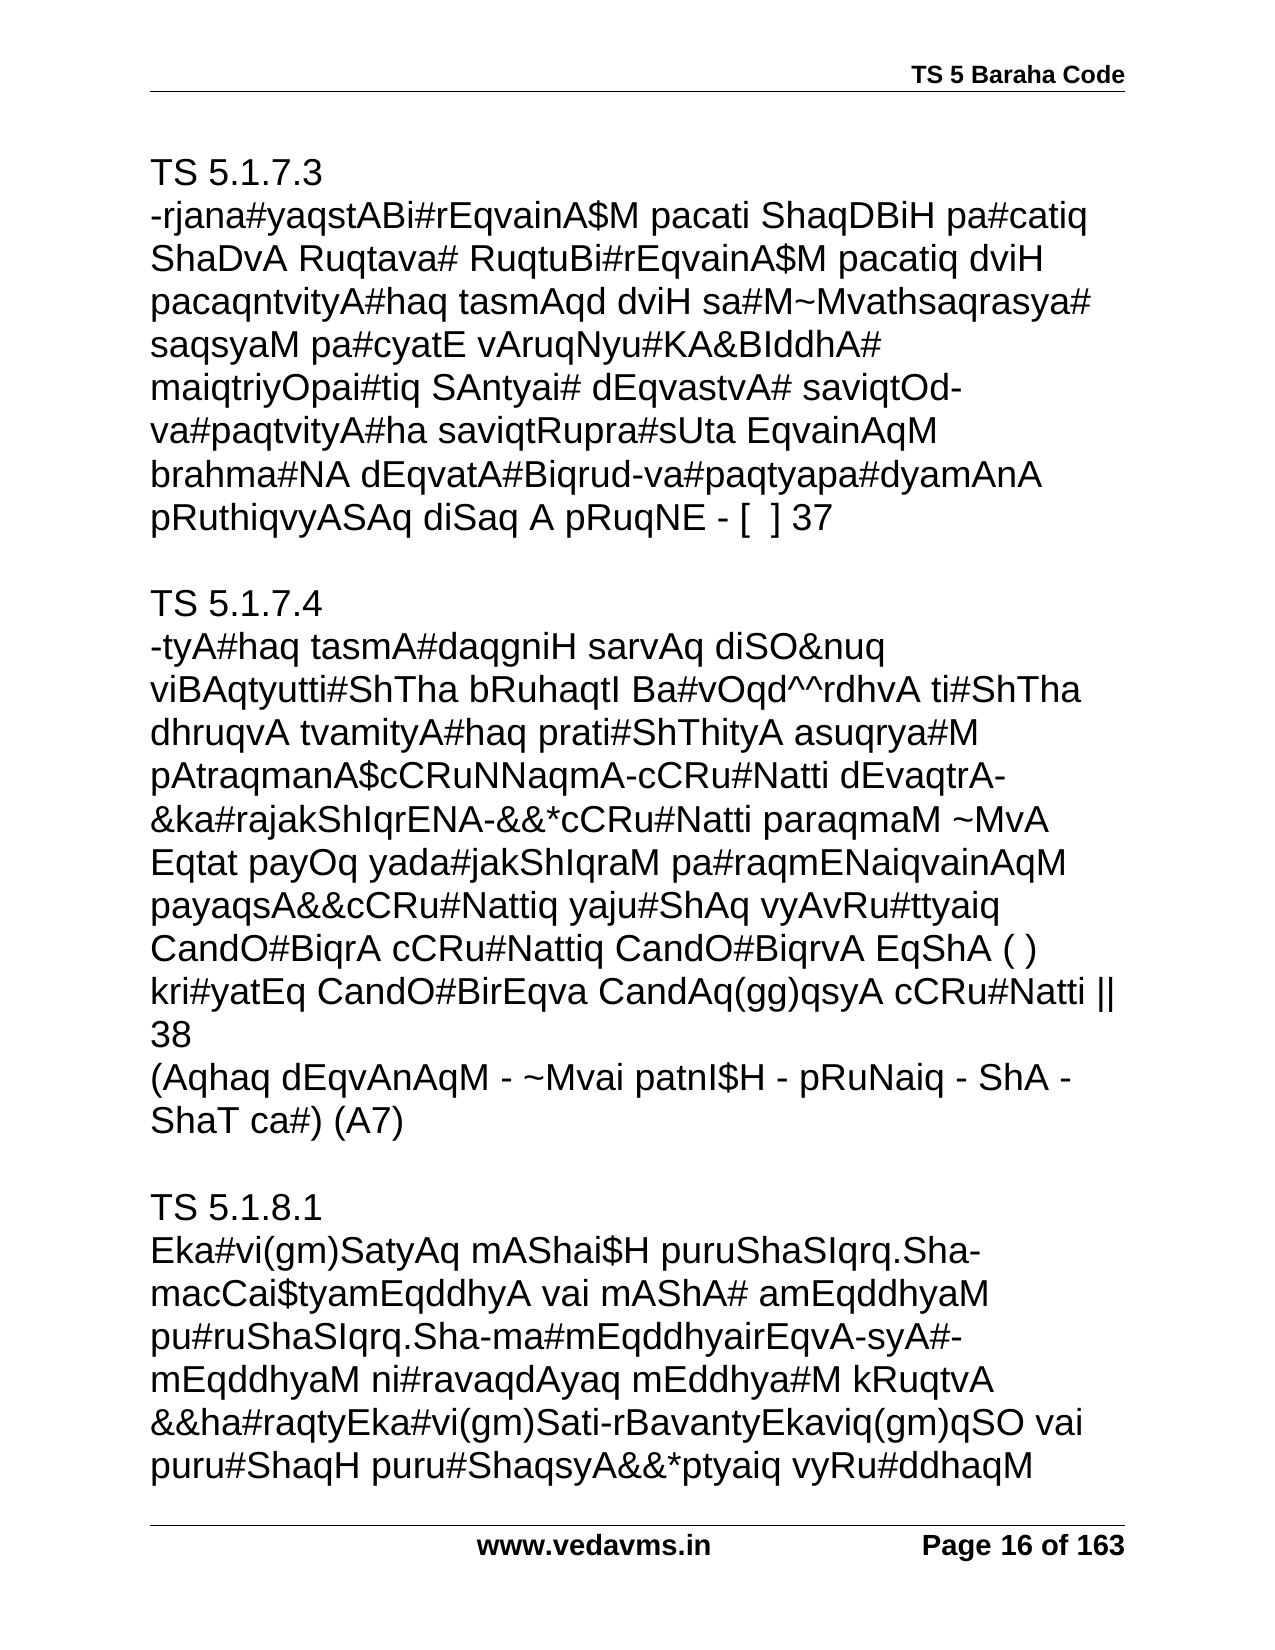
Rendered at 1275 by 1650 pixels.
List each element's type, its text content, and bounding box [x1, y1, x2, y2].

text TS 5.1.8.1 [150, 1185, 1125, 1228]
text (Aqhaq dEqvAnAqM - ~Mvai patnI$H - pRuNaiq - ShA - ShaT ca#) (A7) [150, 1056, 1125, 1142]
text TS 5.1.7.4 [150, 581, 1125, 624]
text -rjana#yaqstABi#rEqvainA$M pacati ShaqDBiH pa#catiq ShaDvA Ruqtava# RuqtuBi#rEqvainA$M pacatiq dviH pacaqntvityA#haq tasmAqd dviH sa#M~Mvathsaqrasya# saqsyaM pa#cyatE vAruqNyu#KA&BIddhA# maiqtriyOpai#tiq SAntyai# dEqvastvA# saviqtOd-va#paqtvityA#ha saviqtRupra#sUta EqvainAqM brahma#NA dEqvatA#Biqrud-va#paqtyapa#dyamAnA pRuthiqvyASAq diSaq A pRuqNE - [ ] 37 [150, 193, 1125, 538]
text TS 5.1.7.3 [150, 150, 1125, 193]
text -tyA#haq tasmA#daqgniH sarvAq diSO&nuq viBAqtyutti#ShTha bRuhaqtI Ba#vOqd^^rdhvA ti#ShTha dhruqvA tvamityA#haq prati#ShThityA asuqrya#M pAtraqmanA$cCRuNNaqmA-cCRu#Natti dEvaqtrA-&ka#rajakShIqrENA-&&*cCRu#Natti paraqmaM ~MvA Eqtat payOq yada#jakShIqraM pa#raqmENaiqvainAqM payaqsA&&cCRu#Nattiq yaju#ShAq vyAvRu#ttyaiq CandO#BiqrA cCRu#Nattiq CandO#BiqrvA EqShA ( ) kri#yatEq CandO#BirEqva CandAq(gg)qsyA cCRu#Natti || 38 [150, 624, 1125, 1056]
